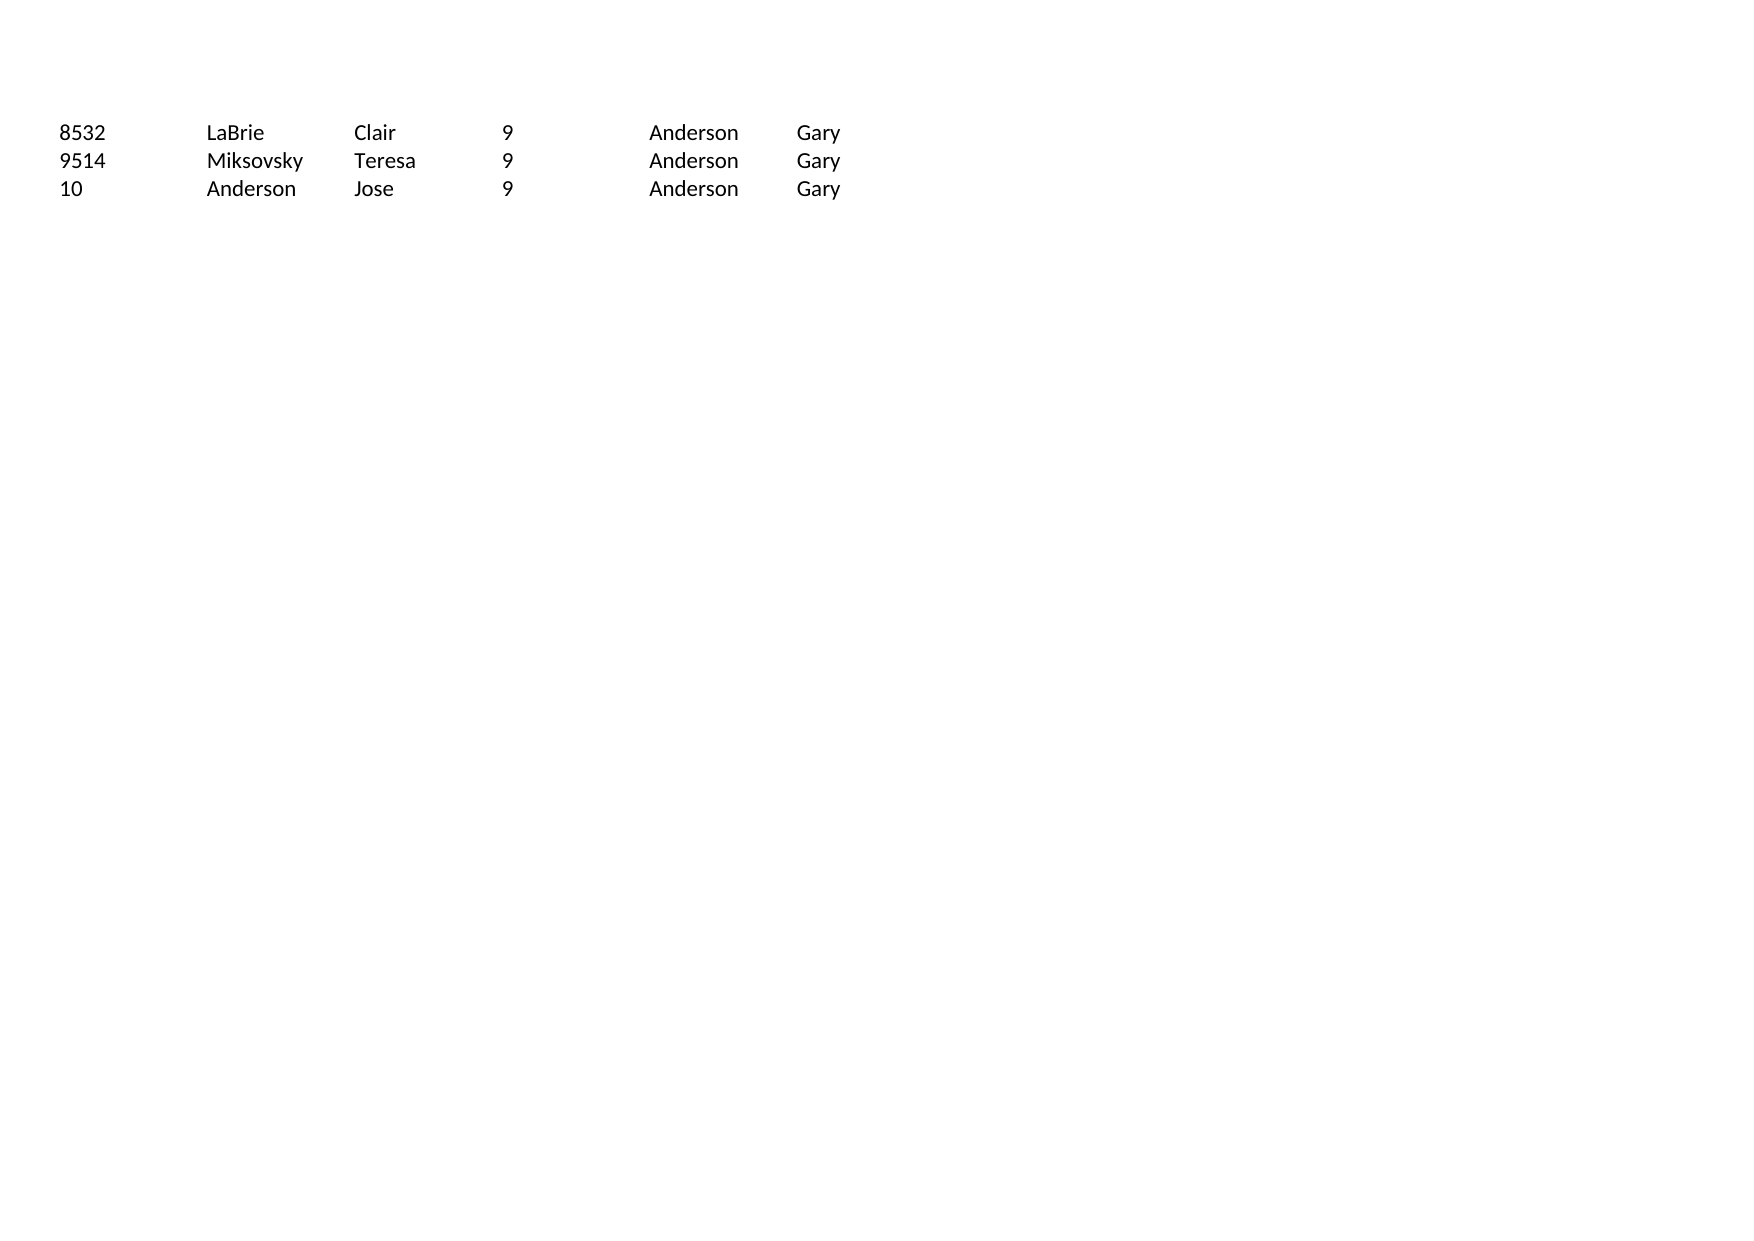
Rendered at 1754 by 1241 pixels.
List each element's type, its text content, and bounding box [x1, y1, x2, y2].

text 10 Anderson Jose 9 Anderson Gary [59, 174, 1695, 202]
text 8532 LaBrie Clair 9 Anderson Gary [59, 118, 1695, 146]
text 9514 Miksovsky Teresa 9 Anderson Gary [59, 146, 1695, 174]
